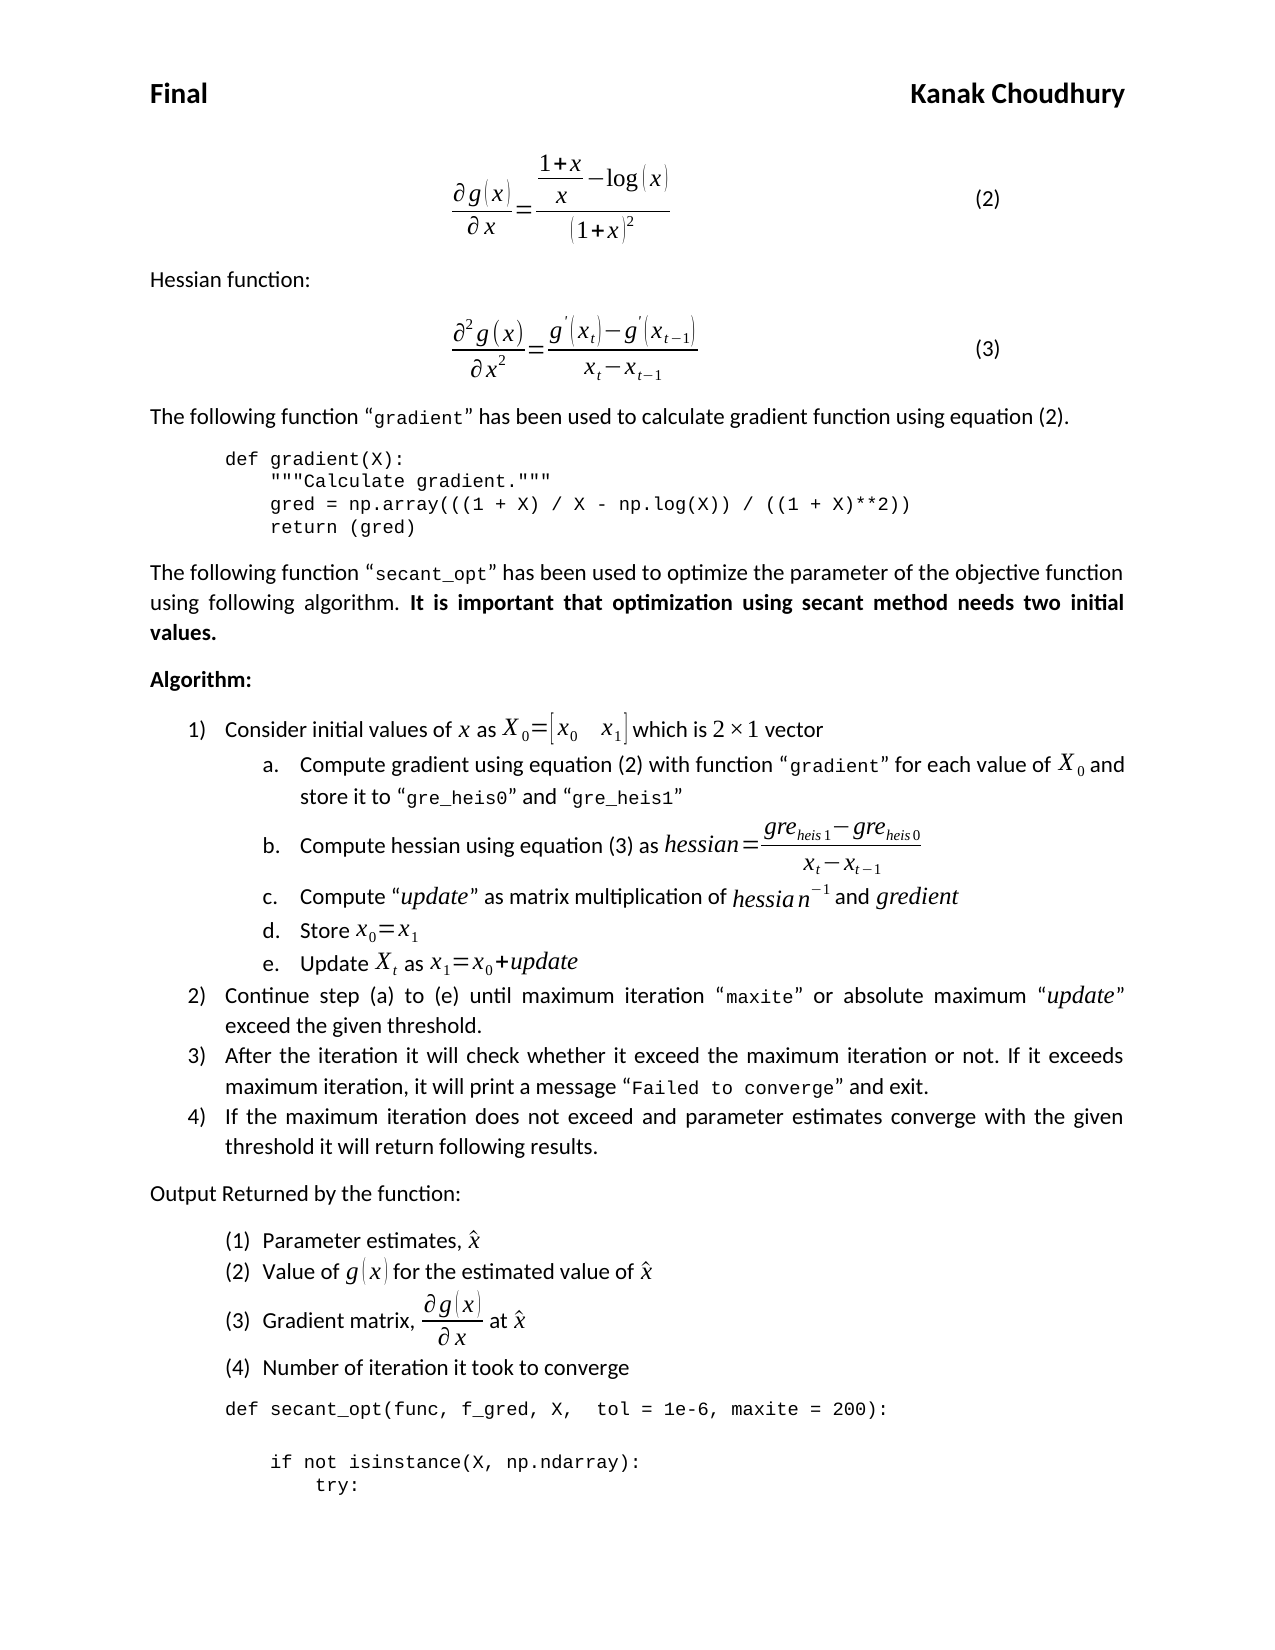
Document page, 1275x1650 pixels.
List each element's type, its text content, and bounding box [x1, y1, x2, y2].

text Algorithm: [150, 665, 1125, 693]
text The following function “secant_opt” has been used to optimize the parameter of the objective function using following algorithm. It is important that optimization using secant method needs two initial values. [150, 558, 1125, 646]
list Compute hessian using equation (3) as [262, 812, 1125, 879]
list Parameter estimates, [225, 1226, 1125, 1254]
list Compute “” as matrix multiplication of and [262, 881, 1125, 912]
list Continue step (a) to (e) until maximum iteration “maxite” or absolute maximum “” exceed the given threshold. [187, 981, 1125, 1039]
text gred = np.array(((1 + X) / X - np.log(X)) / ((1 + X)**2)) [225, 495, 1125, 516]
text """Calculate gradient.""" [225, 472, 1125, 493]
list Gradient matrix, at [225, 1289, 1125, 1351]
text def gradient(X): [225, 449, 1125, 471]
list Number of iteration it took to converge [225, 1353, 1125, 1381]
list If the maximum iteration does not exceed and parameter estimates converge with the given threshold it will return following results. [187, 1102, 1125, 1160]
text (2) [375, 150, 1125, 246]
text return (gred) [225, 518, 1125, 539]
text The following function “gradient” has been used to calculate gradient function using equation (2). [150, 402, 1125, 430]
list After the iteration it will check whether it exceed the maximum iteration or not. If it exceeds maximum iteration, it will print a message “Failed to converge” and exit. [187, 1042, 1125, 1100]
text def secant_opt(func, f_gred, X, tol = 1e-6, maxite = 200): [225, 1400, 1125, 1421]
list Update as [262, 948, 1125, 979]
text if not isinstance(X, np.ndarray): [225, 1453, 1125, 1474]
list Consider initial values of as which is vector [187, 712, 1125, 746]
list Store [262, 914, 1125, 946]
text (3) [375, 312, 1125, 383]
text Hessian function: [150, 265, 1125, 293]
list Value of for the estimated value of [225, 1256, 1125, 1287]
text Output Returned by the function: [150, 1179, 1125, 1207]
list Compute gradient using equation (2) with function “gradient” for each value of and store it to “gre_heis0” and “gre_heis1” [262, 748, 1125, 810]
text try: [225, 1476, 1125, 1497]
